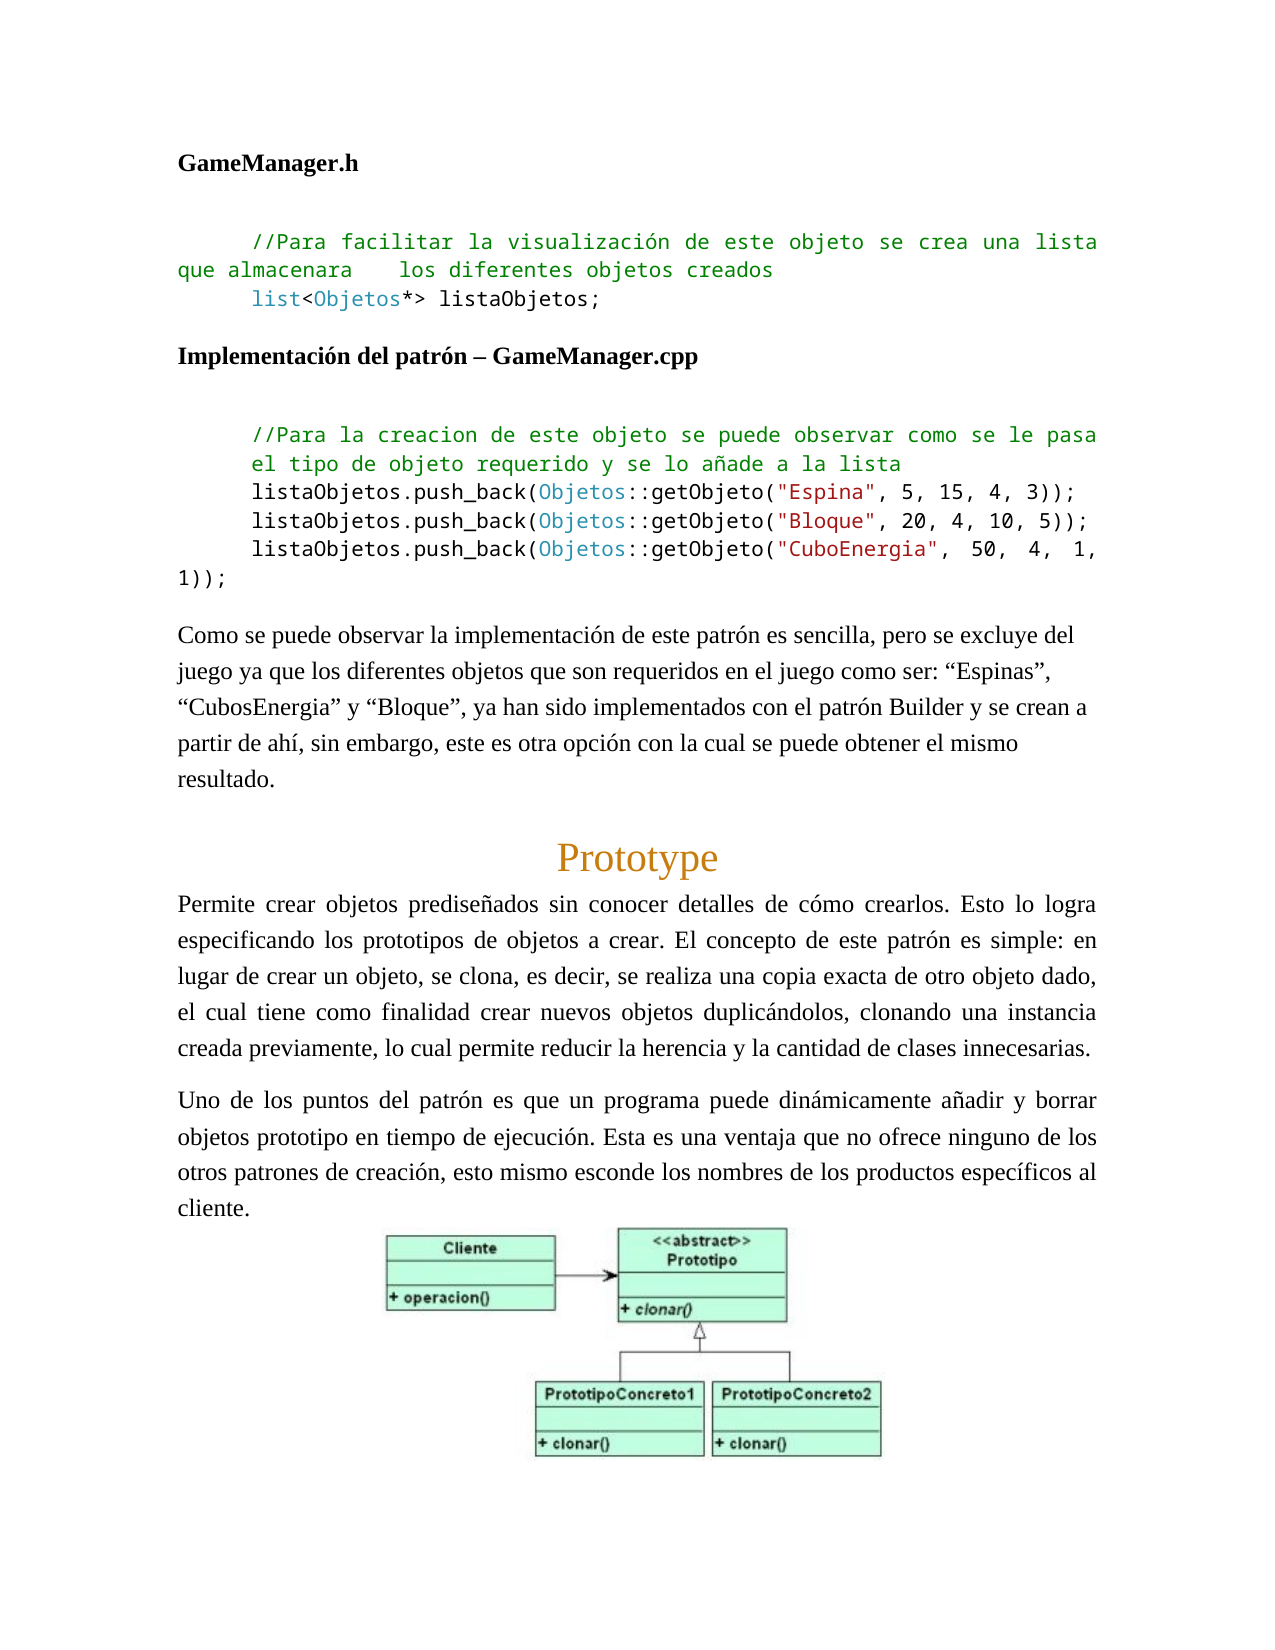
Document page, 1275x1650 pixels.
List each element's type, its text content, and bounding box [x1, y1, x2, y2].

text Permite crear objetos prediseñados sin conocer detalles de cómo crearlos. Esto lo logra especificando los prototipos de objetos a crear. El concepto de este patrón es simple: en lugar de crear un objeto, se clona, es decir, se realiza una copia exacta de otro objeto dado, el cual tiene como finalidad crear nuevos objetos duplicándolos, clonando una instancia creada previamente, lo cual permite reducir la herencia y la cantidad de clases innecesarias. [177, 889, 1098, 1062]
text Como se puede observar la implementación de este patrón es sencilla, pero se excluye del juego ya que los diferentes objetos que son requeridos en el juego como ser: “Espinas”, “CubosEnergia” y “Bloque”, ya han sido implementados con el patrón Builder y se crean a partir de ahí, sin embargo, este es otra opción con la cual se puede obtener el mismo resultado. [177, 620, 1098, 792]
text //Para facilitar la visualización de este objeto se crea una lista que almacenara los diferentes objetos creados [177, 200, 1098, 284]
subtitle Prototype [177, 833, 1098, 881]
text listaObjetos.push_back(Objetos::getObjeto("Bloque", 20, 4, 10, 5)); [177, 506, 1098, 534]
text Implementación del patrón – GameManager.cpp [177, 341, 1098, 370]
text listaObjetos.push_back(Objetos::getObjeto("CuboEnergia", 50, 4, 1, 1)); [177, 534, 1098, 591]
text GameManager.h [177, 148, 1098, 176]
text listaObjetos.push_back(Objetos::getObjeto("Espina", 5, 15, 4, 3)); [177, 477, 1098, 506]
picture [381, 1227, 886, 1461]
text list<Objetos*> listaObjetos; [177, 284, 1098, 312]
text Uno de los puntos del patrón es que un programa puede dinámicamente añadir y borrar objetos prototipo en tiempo de ejecución. Esta es una ventaja que no ofrece ninguno de los otros patrones de creación, esto mismo esconde los nombres de los productos específicos al cliente. [177, 1186, 1098, 1222]
text //Para la creacion de este objeto se puede observar como se le pasa el tipo de objeto requerido y se lo añade a la lista [251, 421, 1098, 477]
